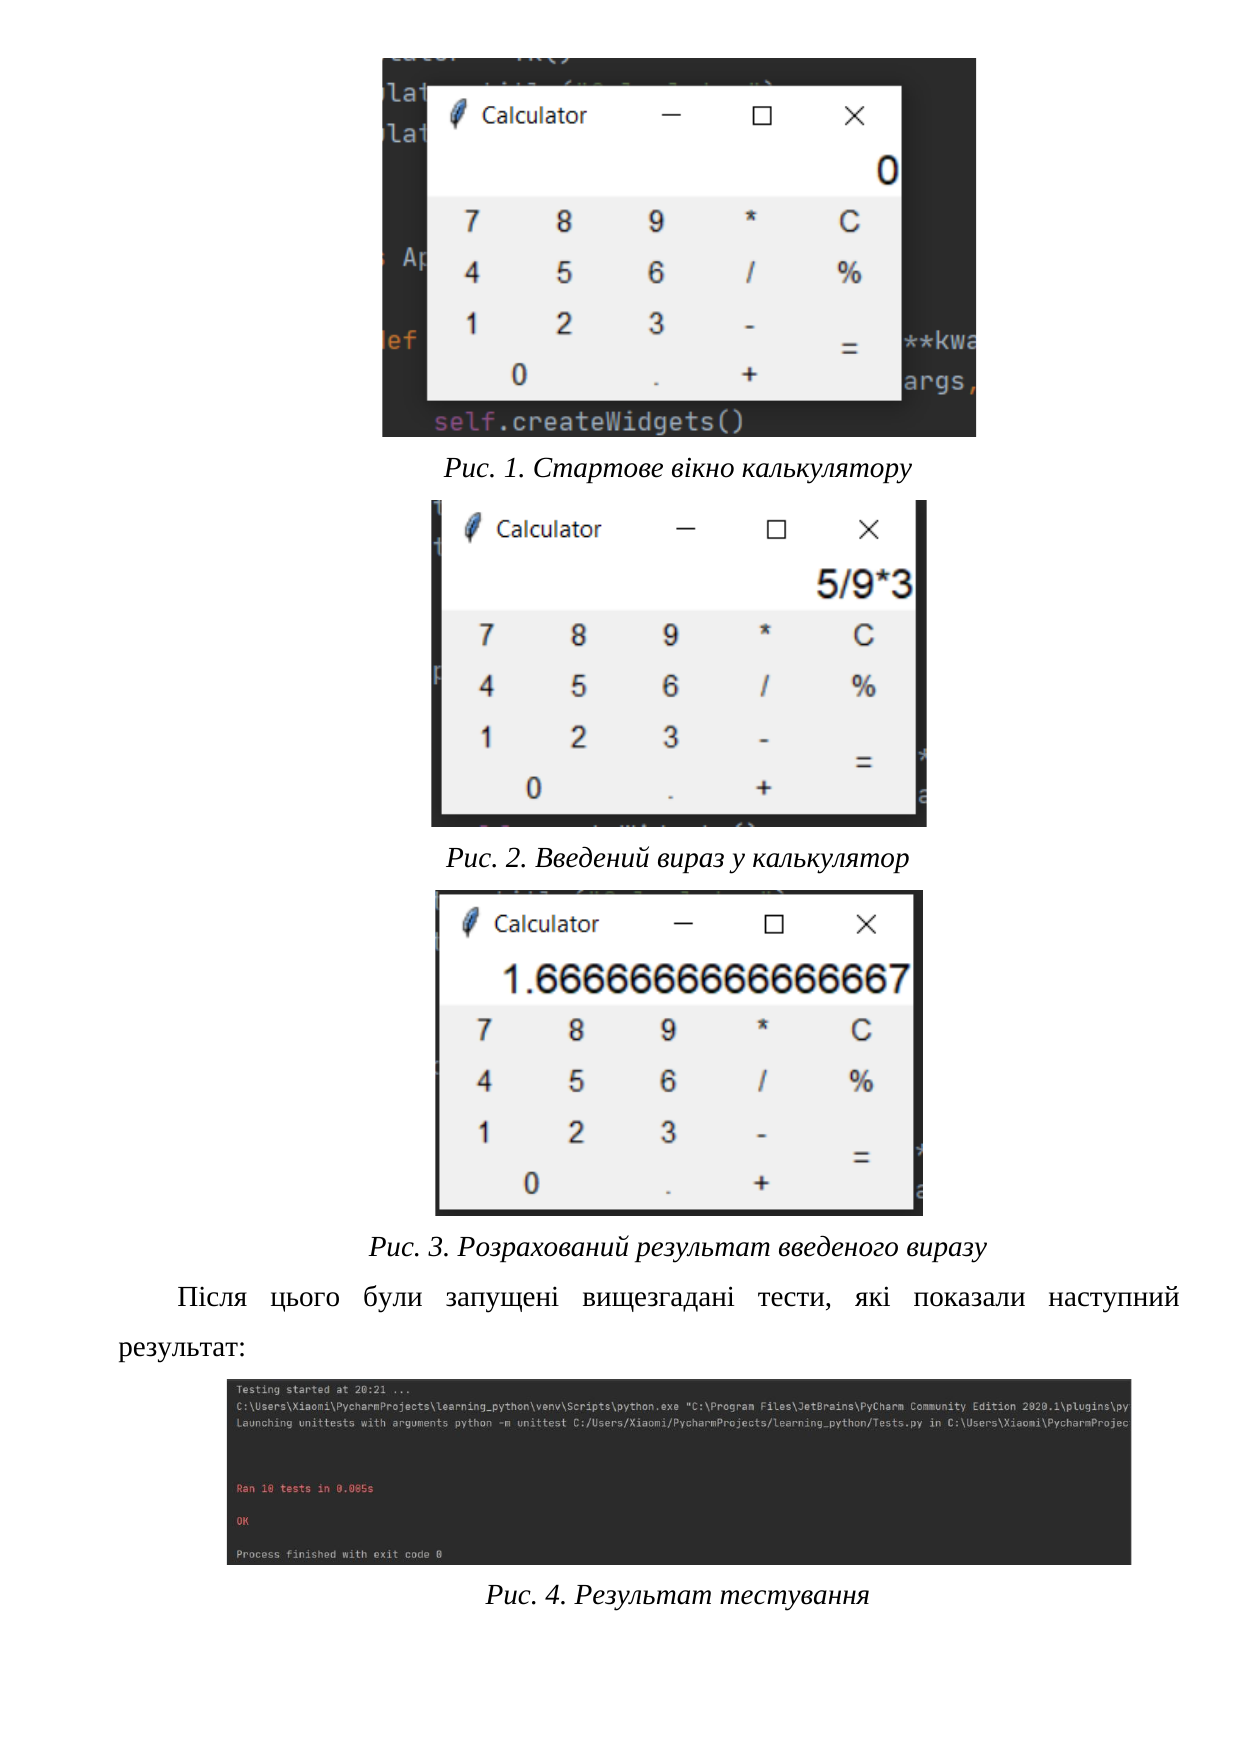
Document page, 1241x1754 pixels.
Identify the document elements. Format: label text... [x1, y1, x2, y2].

text Рис. 3. Розрахований результат введеного виразу [118, 1229, 1181, 1262]
text Рис. 1. Стартове вікно калькулятору [118, 450, 1181, 484]
text Рис. 2. Введений вираз у калькулятор [118, 840, 1181, 874]
picture [382, 58, 977, 437]
text Рис. 4. Результат тестування [118, 1577, 1181, 1611]
picture [226, 1379, 1132, 1565]
picture [431, 500, 927, 827]
picture [435, 890, 923, 1216]
text Після цього були запущені вищезгадані тести, які показали наступний результат: [118, 1279, 1181, 1363]
